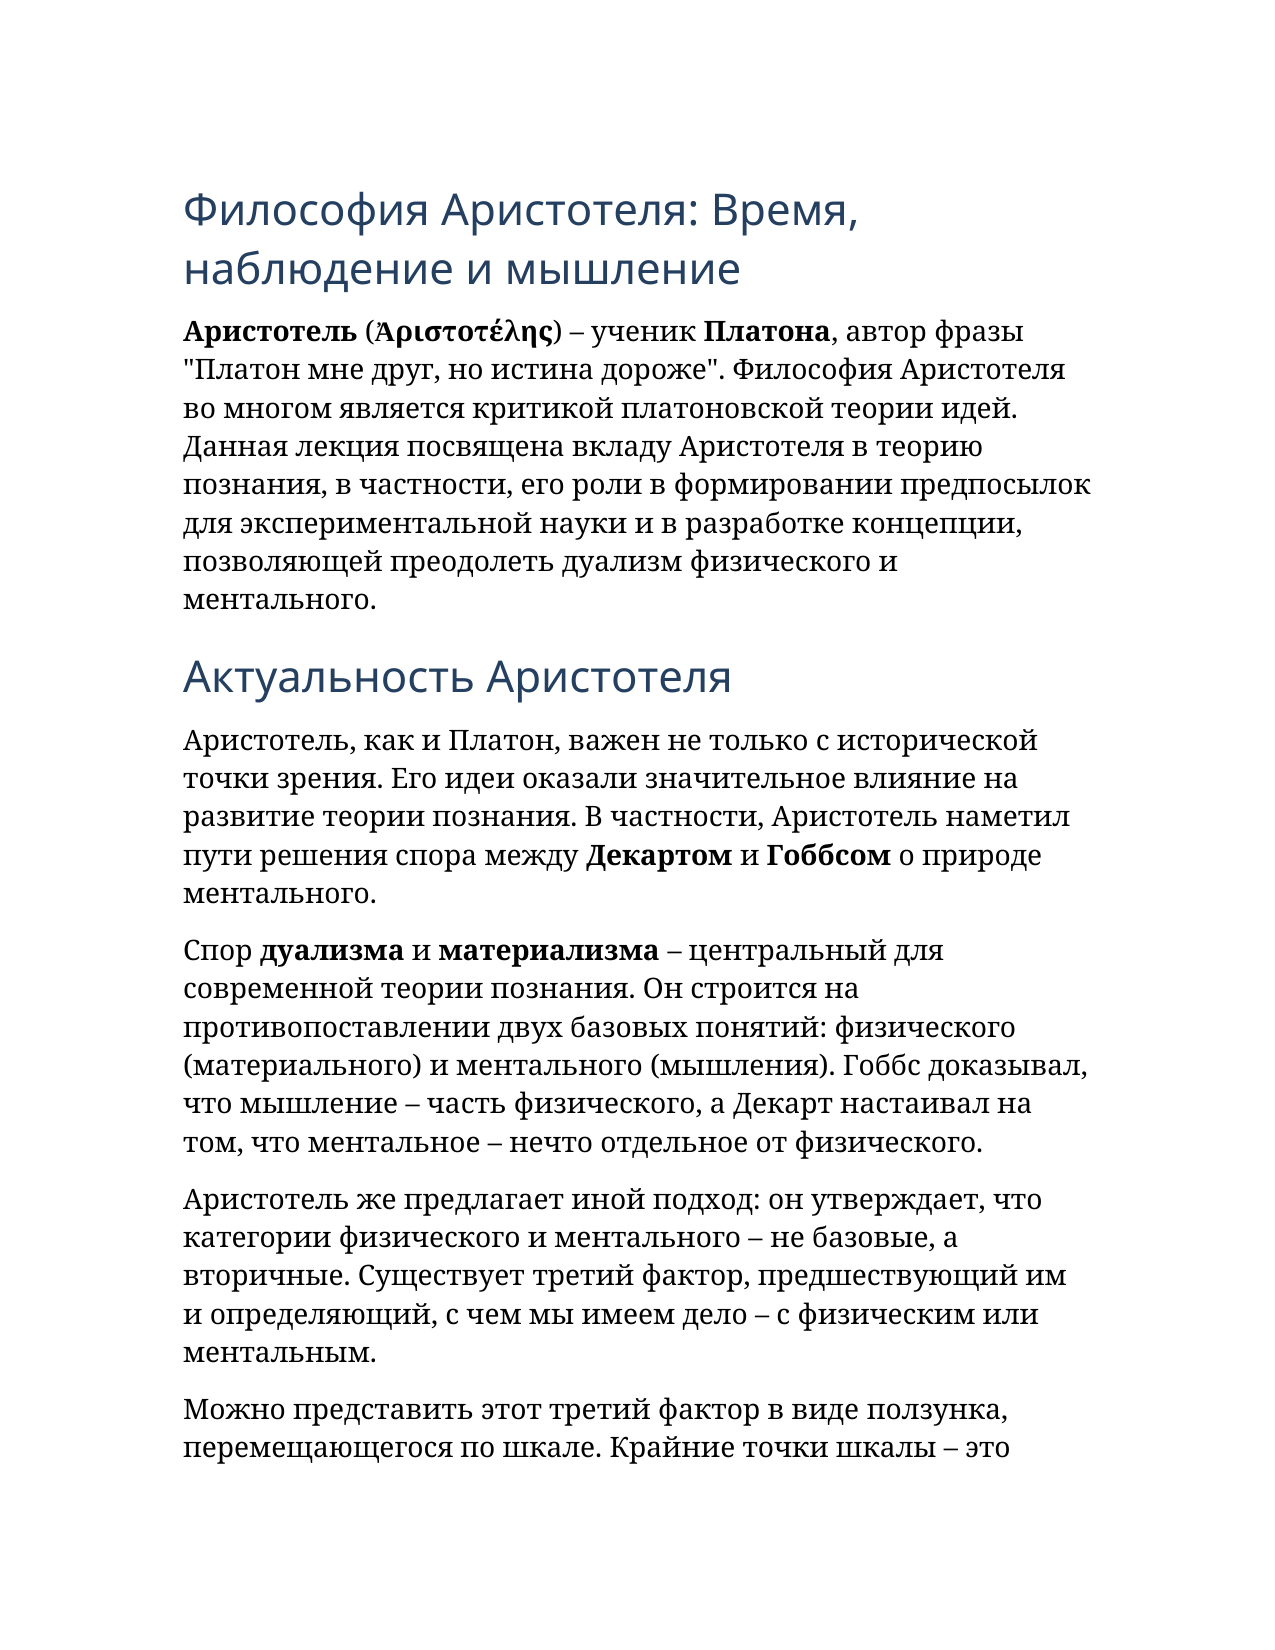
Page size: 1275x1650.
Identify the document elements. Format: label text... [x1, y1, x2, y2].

text Аристотель же предлагает иной подход: он утверждает, что категории физического и ментального – не базовые, а вторичные. Существует третий фактор, предшествующий им и определяющий, с чем мы имеем дело – с физическим или ментальным. [183, 1179, 1092, 1371]
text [183, 1389, 1092, 1466]
text Аристотель (Ἀριστοτέλης) – ученик Платона, автор фразы "Платон мне друг, но истина дороже". Философия Аристотеля во многом является критикой платоновской теории идей. Данная лекция посвящена вкладу Аристотеля в теорию познания, в частности, его роли в формировании предпосылок для экспериментальной науки и в разработке концепции, позволяющей преодолеть дуализм физического и ментального. [183, 311, 1092, 618]
text Спор дуализма и материализма – центральный для современной теории познания. Он строится на противопоставлении двух базовых понятий: физического (материального) и ментального (мышления). Гоббс доказывал, что мышление – часть физического, а Декарт настаивал на том, что ментальное – нечто отдельное от физического. [183, 930, 1092, 1160]
subtitle Актуальность Аристотеля [183, 646, 1092, 706]
subtitle Философия Аристотеля: Время, наблюдение и мышление [183, 178, 1092, 297]
text Аристотель, как и Платон, важен не только с исторической точки зрения. Его идеи оказали значительное влияние на развитие теории познания. В частности, Аристотель наметил пути решения спора между Декартом и Гоббсом о природе ментального. [183, 720, 1092, 911]
